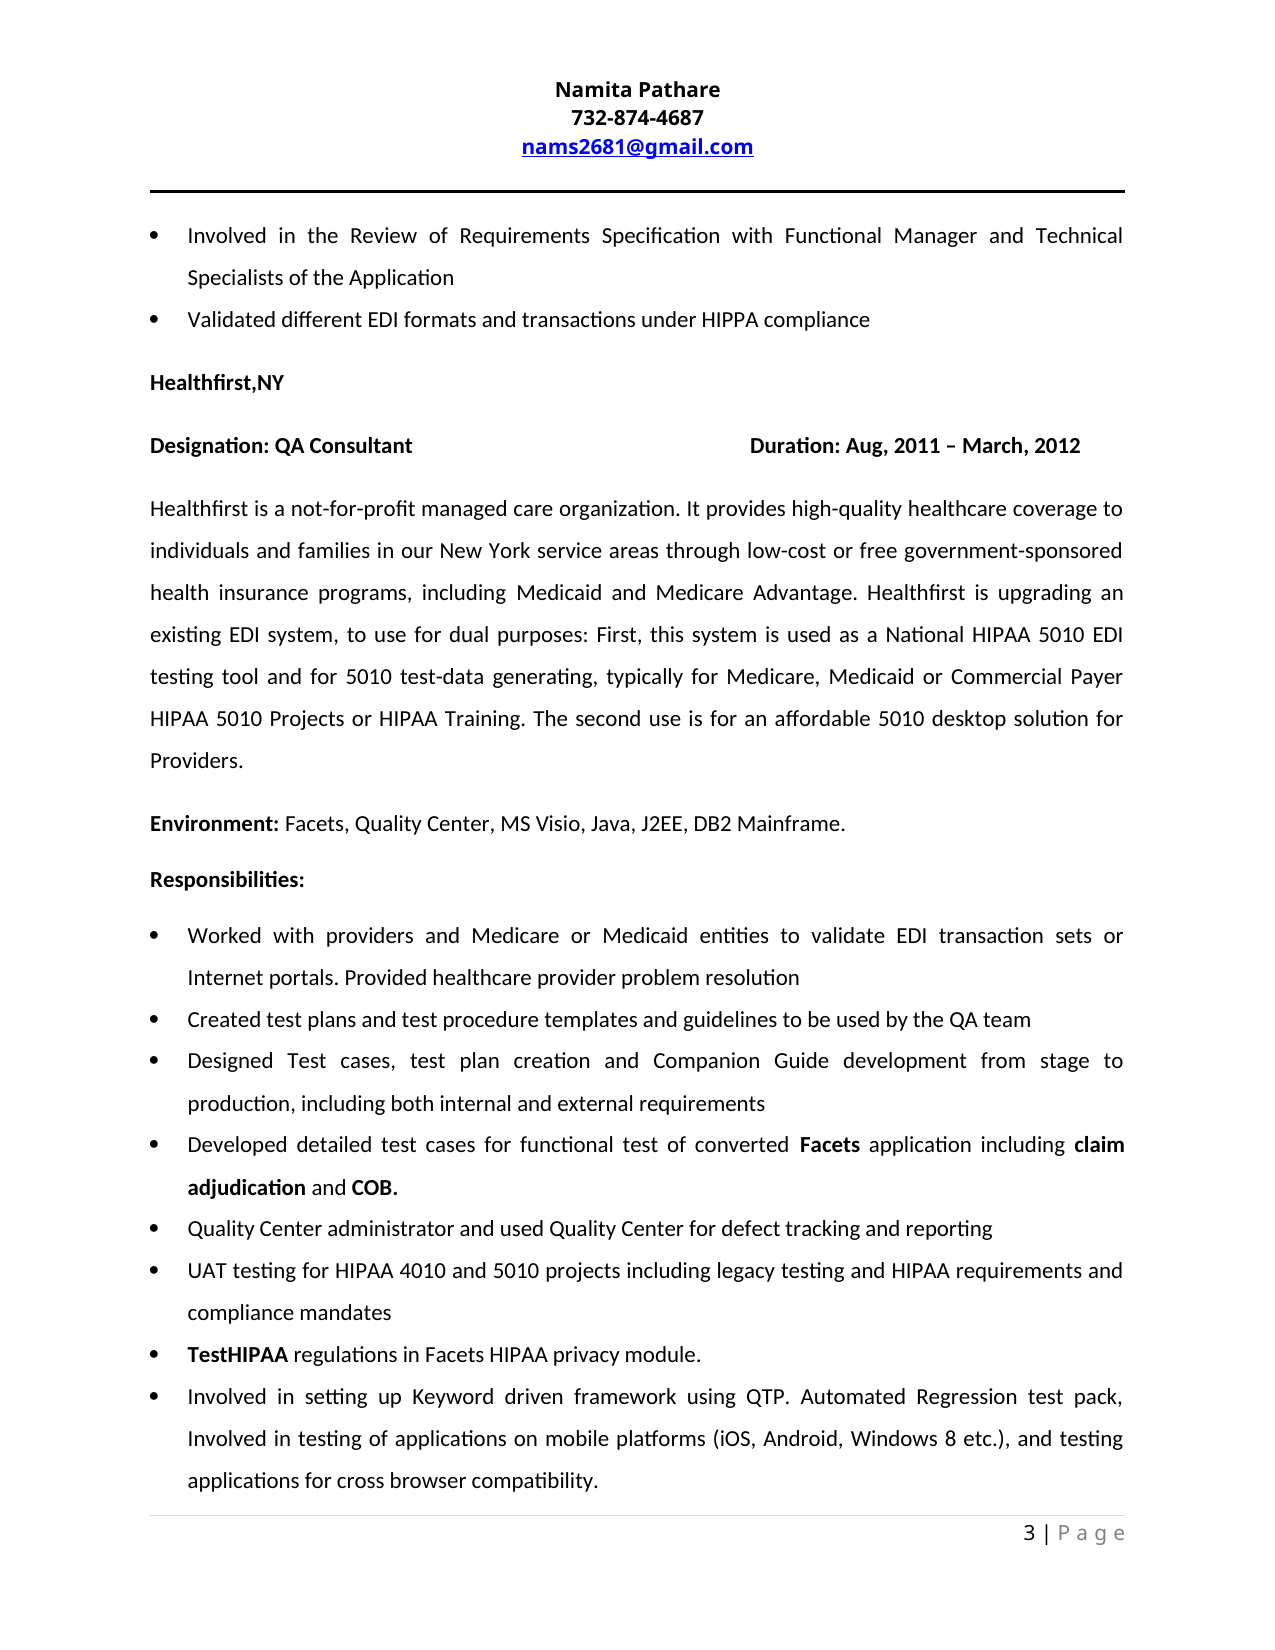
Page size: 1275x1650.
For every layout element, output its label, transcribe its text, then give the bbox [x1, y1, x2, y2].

list Created test plans and test procedure templates and guidelines to be used by the QA team [150, 1005, 1125, 1033]
list Worked with providers and Medicare or Medicaid entities to validate EDI transaction sets or Internet portals. Provided healthcare provider problem resolution [150, 921, 1125, 991]
list Designed Test cases, test plan creation and Companion Guide development from stage to production, including both internal and external requirements [150, 1047, 1125, 1117]
list Validated different EDI formats and transactions under HIPPA compliance [150, 306, 1125, 333]
text Healthfirst is a not-for-profit managed care organization. It provides high-quality healthcare coverage to individuals and families in our New York service areas through low-cost or free government-sponsored health insurance programs, including Medicaid and Medicare Advantage. Healthfirst is upgrading an existing EDI system, to use for dual purposes: First, this system is used as a National HIPAA 5010 EDI testing tool and for 5010 test-data generating, typically for Medicare, Medicaid or Commercial Payer HIPAA 5010 Projects or HIPAA Training. The second use is for an affordable 5010 desktop solution for Providers. [150, 494, 1125, 774]
text Responsibilities: [150, 865, 1125, 893]
list UAT testing for HIPAA 4010 and 5010 projects including legacy testing and HIPAA requirements and compliance mandates [150, 1257, 1125, 1327]
list Developed detailed test cases for functional test of converted Facets application including claim adjudication and COB. [150, 1131, 1125, 1201]
list Quality Center administrator and used Quality Center for defect tracking and reporting [150, 1214, 1125, 1243]
list Involved in the Review of Requirements Specification with Functional Manager and Technical Specialists of the Application [150, 222, 1125, 292]
list TestHIPAA regulations in Facets HIPAA privacy module. [150, 1341, 1125, 1368]
text Environment: Facets, Quality Center, MS Visio, Java, J2EE, DB2 Mainframe. [150, 809, 1125, 837]
text Healthfirst,NY [150, 368, 1125, 396]
list Involved in setting up Keyword driven framework using QTP. Automated Regression test pack, Involved in testing of applications on mobile platforms (iOS, Android, Windows 8 etc.), and testing applications for cross browser compatibility. [150, 1382, 1125, 1494]
text Designation: QA Consultant Duration: Aug, 2011 – March, 2012 [150, 431, 1125, 459]
